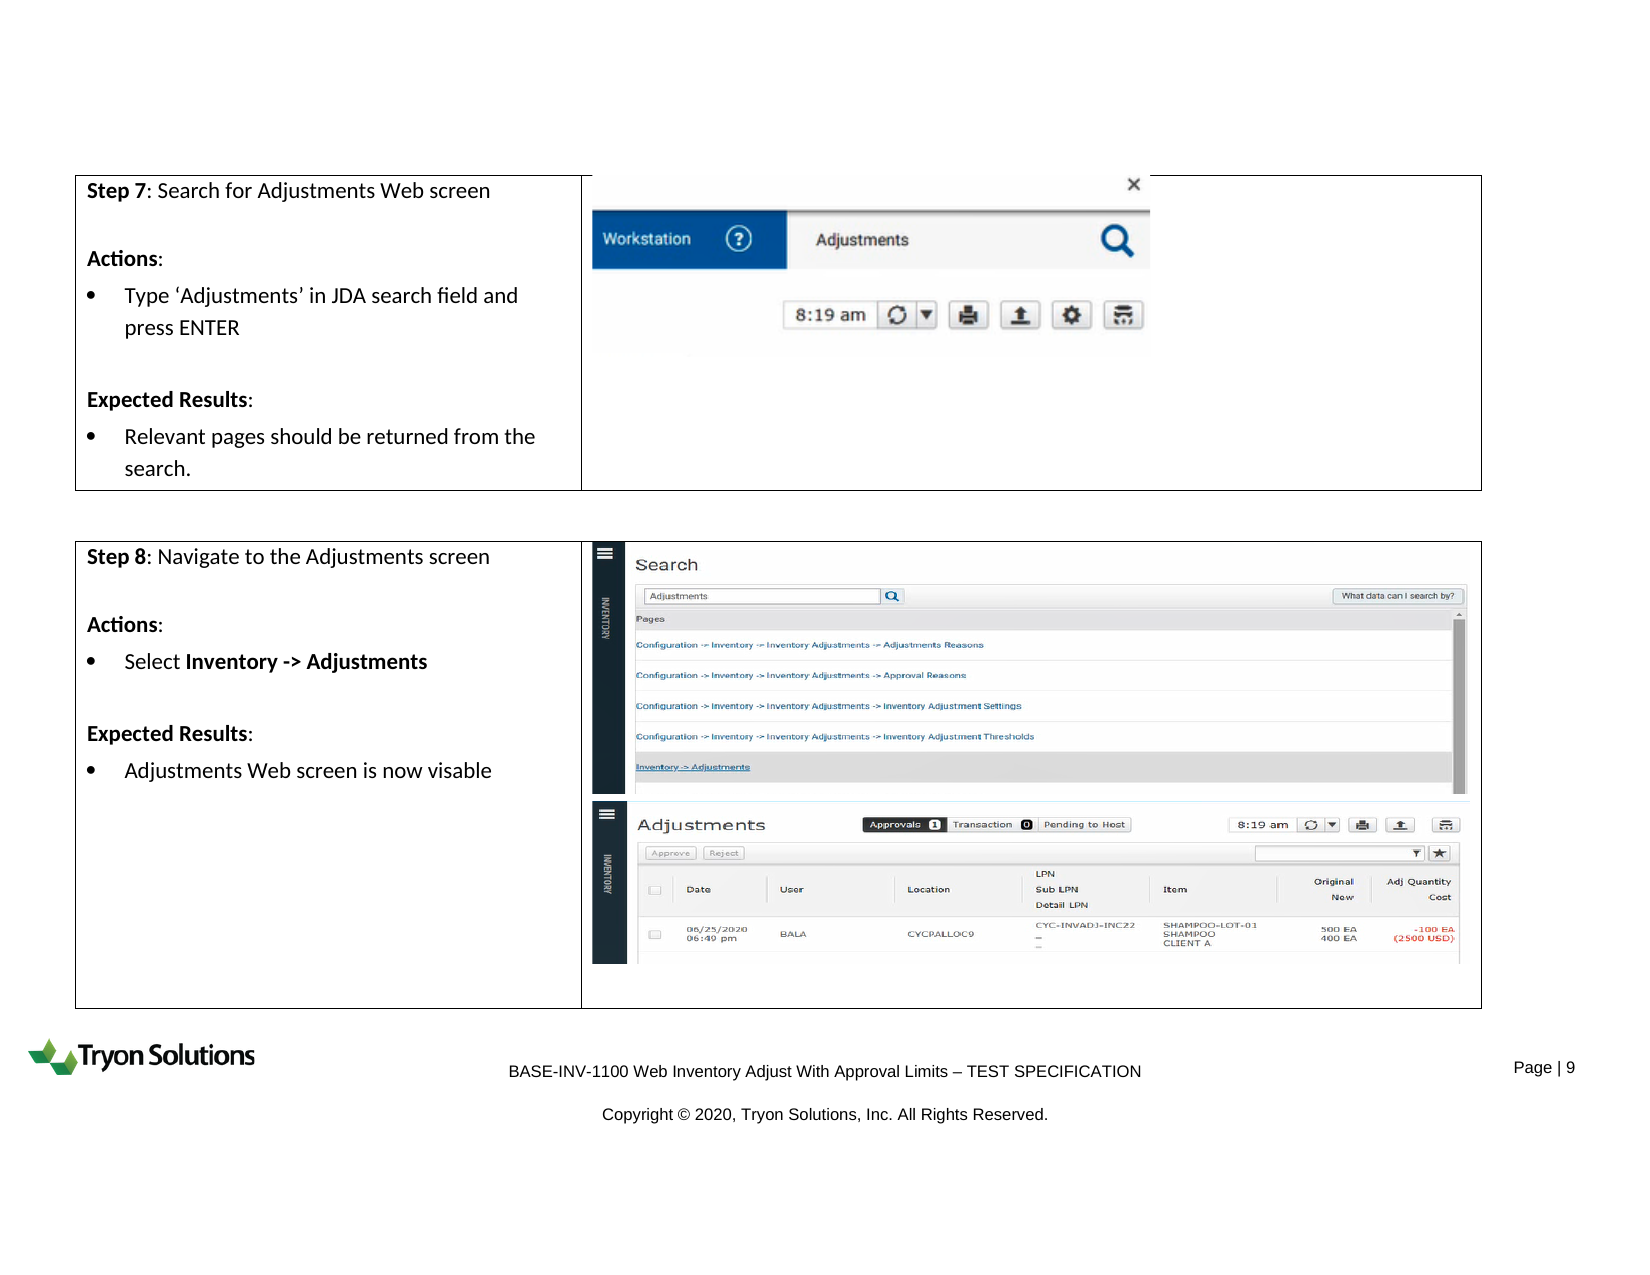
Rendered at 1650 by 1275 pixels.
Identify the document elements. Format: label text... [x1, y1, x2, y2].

picture [592, 542, 1470, 794]
table_header [582, 542, 1481, 1008]
picture [592, 801, 1470, 964]
table_header Step 7: Search for Adjustments Web screen Actions: Type ‘Adjustments’ in JDA search field and press ENTER Expected Results: Relevant pages should be returned from the search. [76, 176, 581, 490]
table_header [582, 176, 1481, 490]
picture [592, 175, 1151, 357]
table_header Step 8: Navigate to the Adjustments screen Actions: Select Inventory -> Adjustments Expected Results: Adjustments Web screen is now visable [76, 542, 581, 1008]
picture [28, 1038, 255, 1075]
